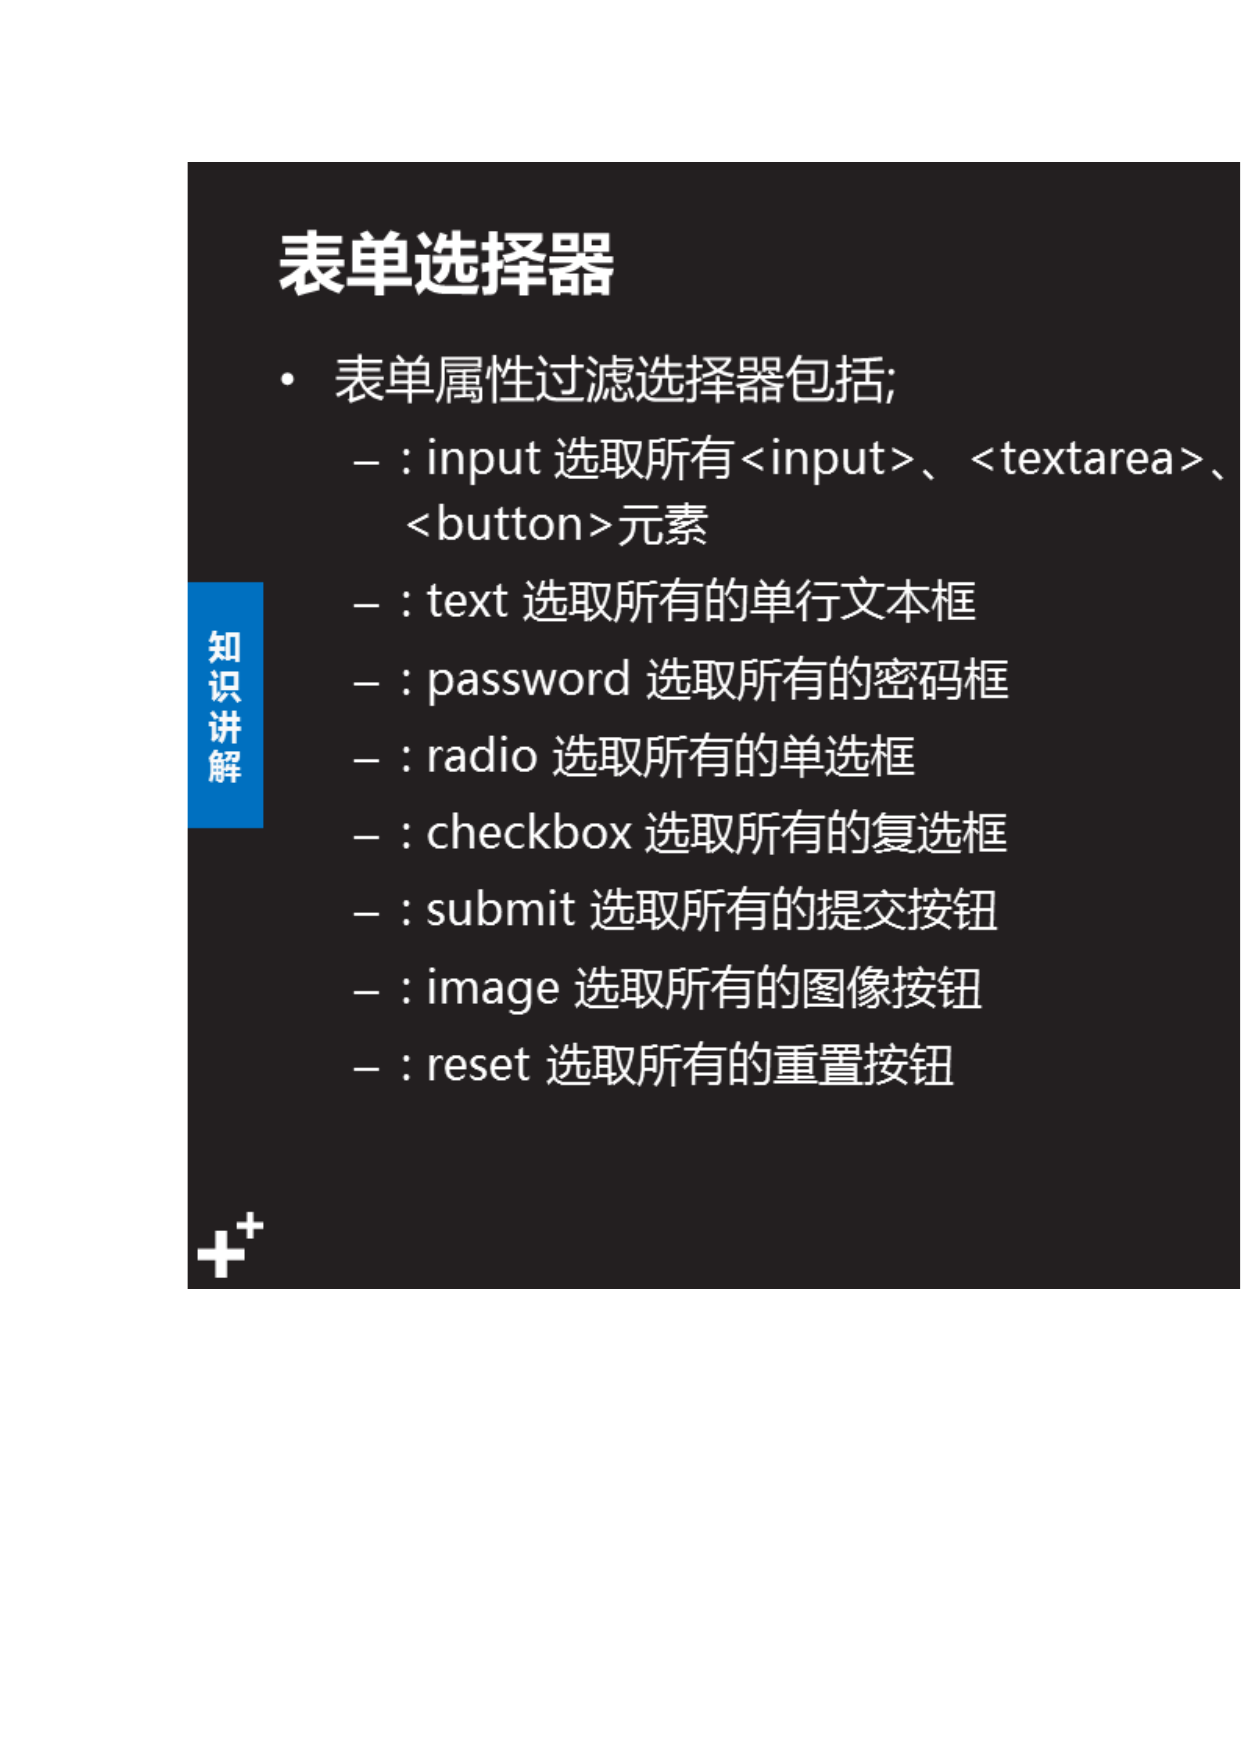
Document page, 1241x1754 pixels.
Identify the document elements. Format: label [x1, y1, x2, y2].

picture [187, 162, 1241, 1289]
